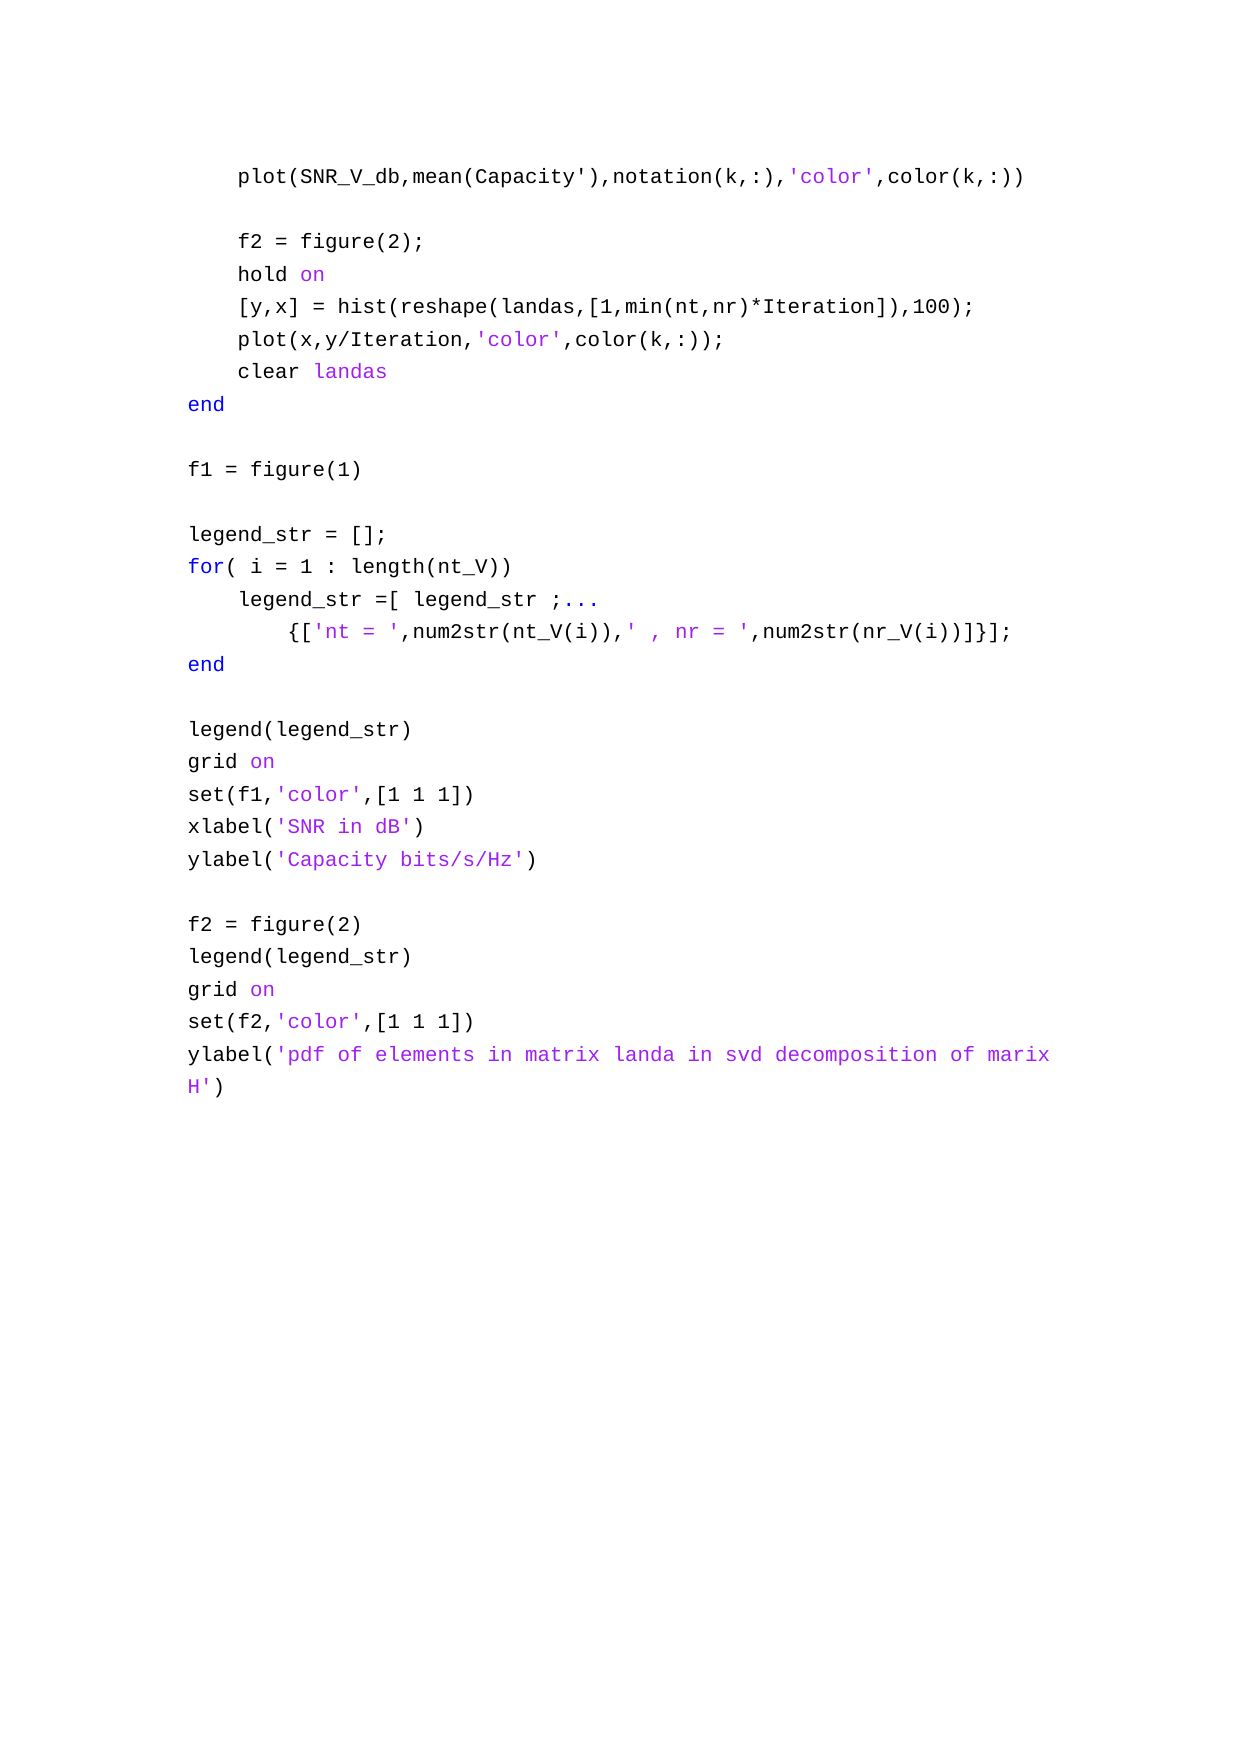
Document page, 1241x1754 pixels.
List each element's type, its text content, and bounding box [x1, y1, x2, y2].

text legend_str = []; [187, 519, 1053, 552]
text f1 = figure(1) [187, 454, 1053, 487]
text grid on [187, 747, 1053, 779]
text ylabel('pdf of elements in matrix landa in svd decomposition of marix H') [187, 1039, 1053, 1104]
text set(f1,'color',[1 1 1]) [187, 779, 1053, 812]
text f2 = figure(2) [187, 909, 1053, 942]
text end [187, 649, 1053, 682]
text [y,x] = hist(reshape(landas,[1,min(nt,nr)*Iteration]),100); [187, 292, 1053, 324]
text ylabel('Capacity bits/s/Hz') [187, 844, 1053, 877]
text legend(legend_str) [187, 714, 1053, 747]
text hold on [187, 259, 1053, 292]
text clear landas [187, 357, 1053, 389]
text {['nt = ',num2str(nt_V(i)),' , nr = ',num2str(nr_V(i))]}]; [187, 617, 1053, 649]
text legend_str =[ legend_str ;... [187, 584, 1053, 617]
text end [187, 389, 1053, 422]
text for( i = 1 : length(nt_V)) [187, 552, 1053, 584]
text f2 = figure(2); [187, 227, 1053, 259]
text xlabel('SNR in dB') [187, 812, 1053, 844]
text plot(x,y/Iteration,'color',color(k,:)); [187, 324, 1053, 357]
text legend(legend_str) [187, 942, 1053, 974]
text grid on [187, 974, 1053, 1007]
text plot(SNR_V_db,mean(Capacity'),notation(k,:),'color',color(k,:)) [187, 162, 1053, 194]
text set(f2,'color',[1 1 1]) [187, 1007, 1053, 1039]
